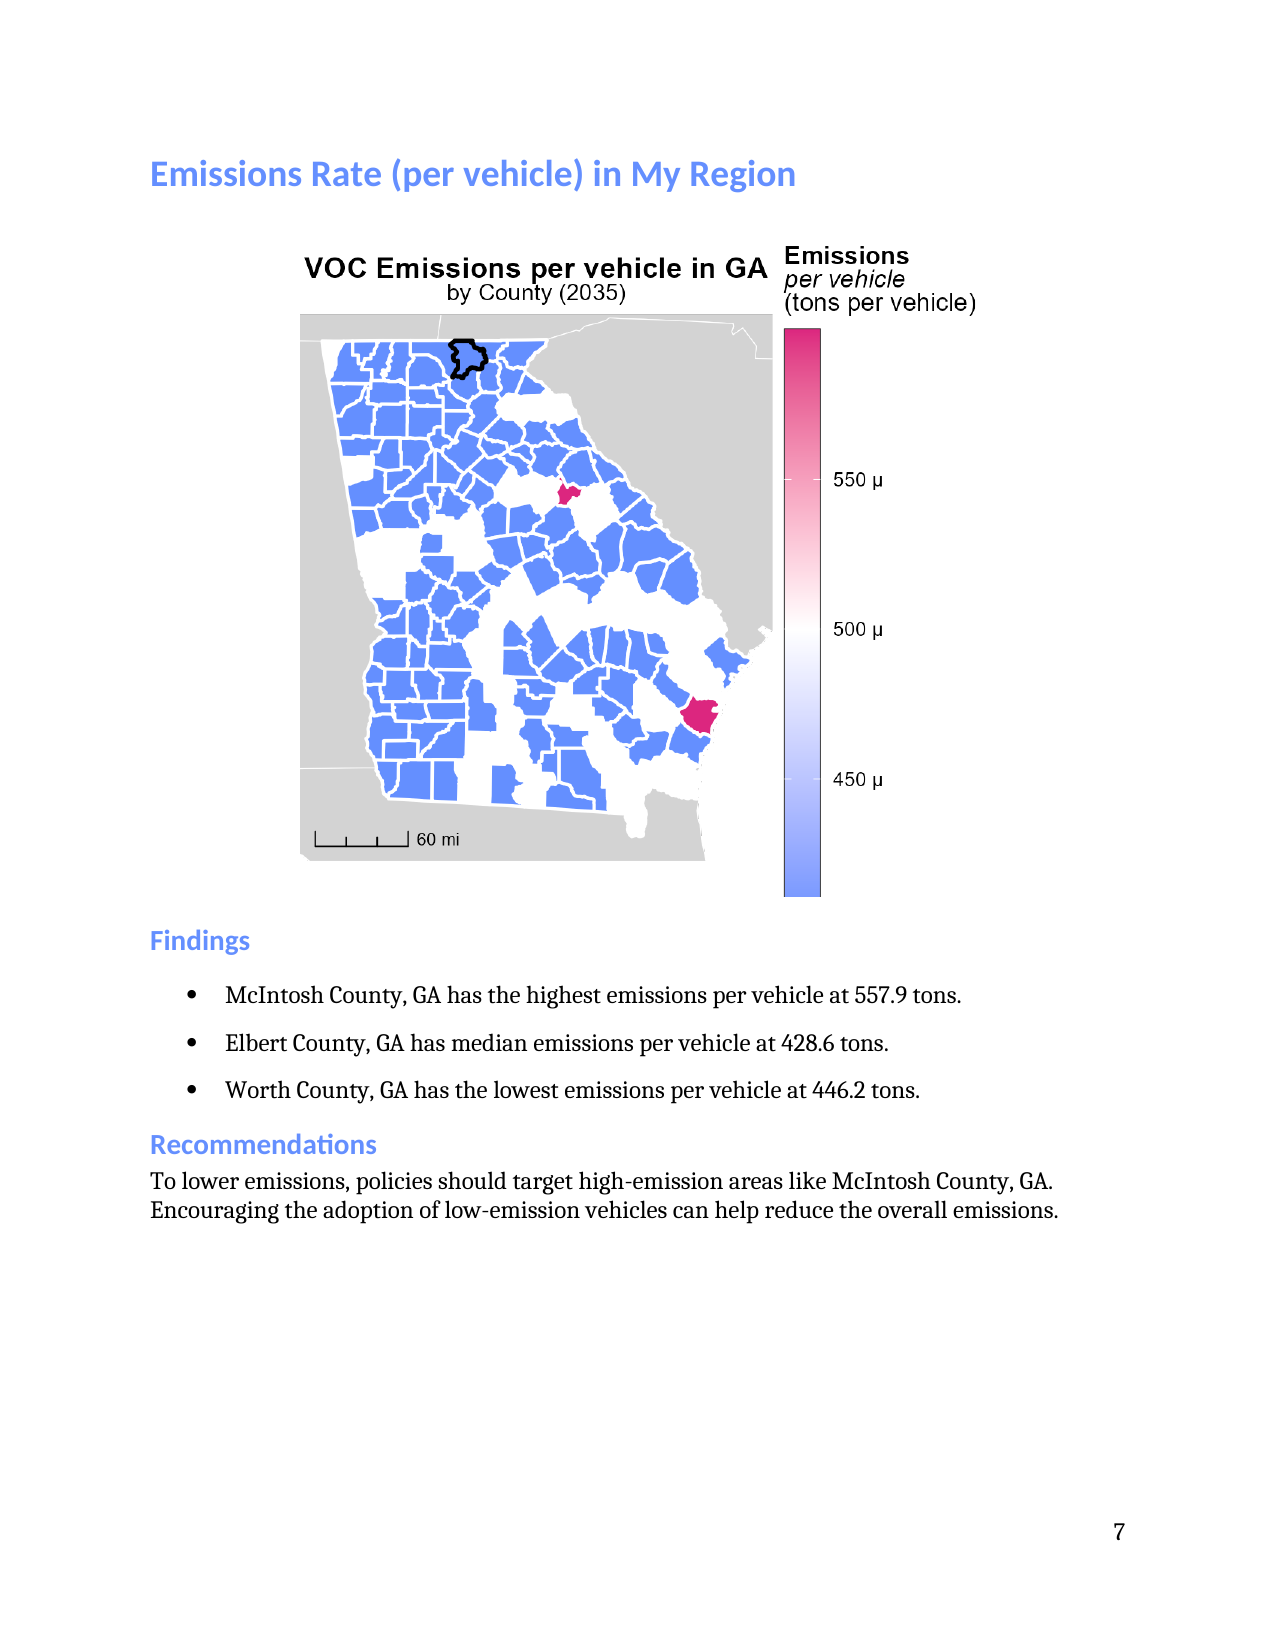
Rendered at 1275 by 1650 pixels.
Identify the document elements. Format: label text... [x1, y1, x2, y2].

subtitle Recommendations [150, 1126, 1125, 1161]
text McIntosh County, GA has the highest emissions per vehicle at 557.9 tons. [187, 981, 1125, 1010]
text To lower emissions, policies should target high-emission areas like McIntosh County, GA. Encouraging the adoption of low-emission vehicles can help reduce the overall emissions. [150, 1167, 1125, 1224]
text Worth County, GA has the lowest emissions per vehicle at 446.2 tons. [187, 1076, 1125, 1105]
text Elbert County, GA has median emissions per vehicle at 428.6 tons. [187, 1029, 1125, 1057]
subtitle Emissions Rate (per vehicle) in My Region [150, 150, 1125, 196]
subtitle Findings [150, 922, 1125, 957]
picture [300, 221, 976, 897]
